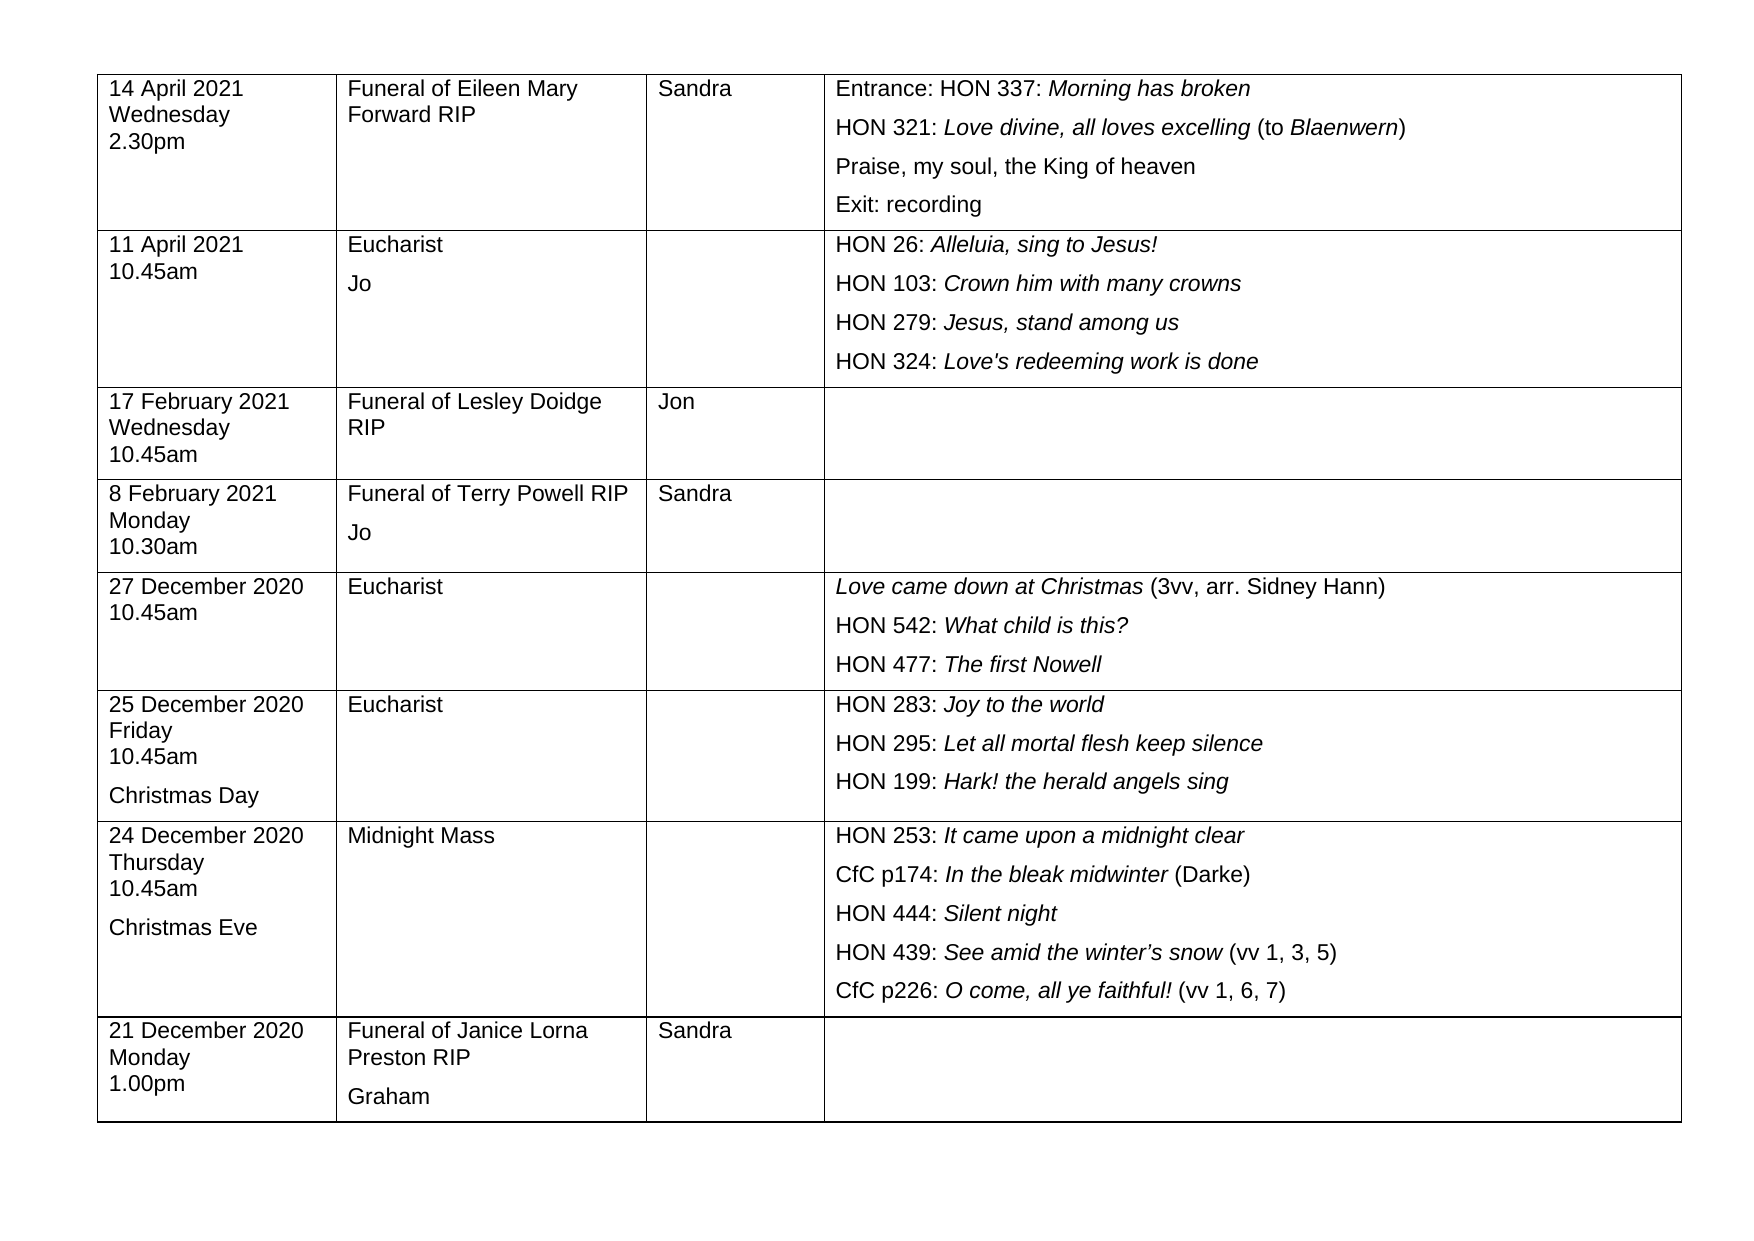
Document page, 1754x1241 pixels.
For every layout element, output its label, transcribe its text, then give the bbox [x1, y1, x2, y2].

table_cell [825, 388, 1681, 479]
table_cell HON 26: Alleluia, sing to Jesus! HON 103: Crown him with many crowns HON 279: Jesus, stand among us HON 324: Love's redeeming work is done [825, 231, 1681, 387]
table_cell Eucharist [337, 691, 646, 821]
table_cell 17 February 2021 Wednesday 10.45am [98, 388, 336, 479]
table_cell Eucharist [337, 573, 646, 689]
table_cell 14 April 2021 Wednesday 2.30pm [98, 75, 336, 230]
table_cell 27 December 2020 10.45am [98, 573, 336, 689]
table_cell Funeral of Janice Lorna Preston RIP Graham [337, 1018, 646, 1121]
table_cell [647, 691, 824, 821]
table_cell Entrance: HON 337: Morning has broken HON 321: Love divine, all loves excelling (to Blaenwern) Praise, my soul, the King of heaven Exit: recording [825, 75, 1681, 230]
table_cell Sandra [647, 1018, 824, 1121]
table_cell 8 February 2021 Monday 10.30am [98, 480, 336, 572]
table_cell 21 December 2020 Monday 1.00pm [98, 1018, 336, 1121]
table_cell Sandra [647, 480, 824, 572]
table_cell [825, 1018, 1681, 1121]
table_cell Funeral of Eileen Mary Forward RIP [337, 75, 646, 230]
table_cell Love came down at Christmas (3vv, arr. Sidney Hann) HON 542: What child is this? HON 477: The first Nowell [825, 573, 1681, 689]
table_cell Funeral of Lesley Doidge RIP [337, 388, 646, 479]
table_cell HON 253: It came upon a midnight clear CfC p174: In the bleak midwinter (Darke) HON 444: Silent night HON 439: See amid the winter’s snow (vv 1, 3, 5) CfC p226: O come, all ye faithful! (vv 1, 6, 7) [825, 822, 1681, 1016]
table_cell 11 April 2021 10.45am [98, 231, 336, 387]
table_cell [647, 573, 824, 689]
table_cell 24 December 2020 Thursday 10.45am Christmas Eve [98, 822, 336, 1016]
table_cell Sandra [647, 75, 824, 230]
table_cell 25 December 2020 Friday 10.45am Christmas Day [98, 691, 336, 821]
table_cell [825, 480, 1681, 572]
table_cell Eucharist Jo [337, 231, 646, 387]
table_cell [647, 231, 824, 387]
table_cell Jon [647, 388, 824, 479]
table_cell Midnight Mass [337, 822, 646, 1016]
table_cell [647, 822, 824, 1016]
table_cell Funeral of Terry Powell RIP Jo [337, 480, 646, 572]
table_cell HON 283: Joy to the world HON 295: Let all mortal flesh keep silence HON 199: Hark! the herald angels sing [825, 691, 1681, 821]
